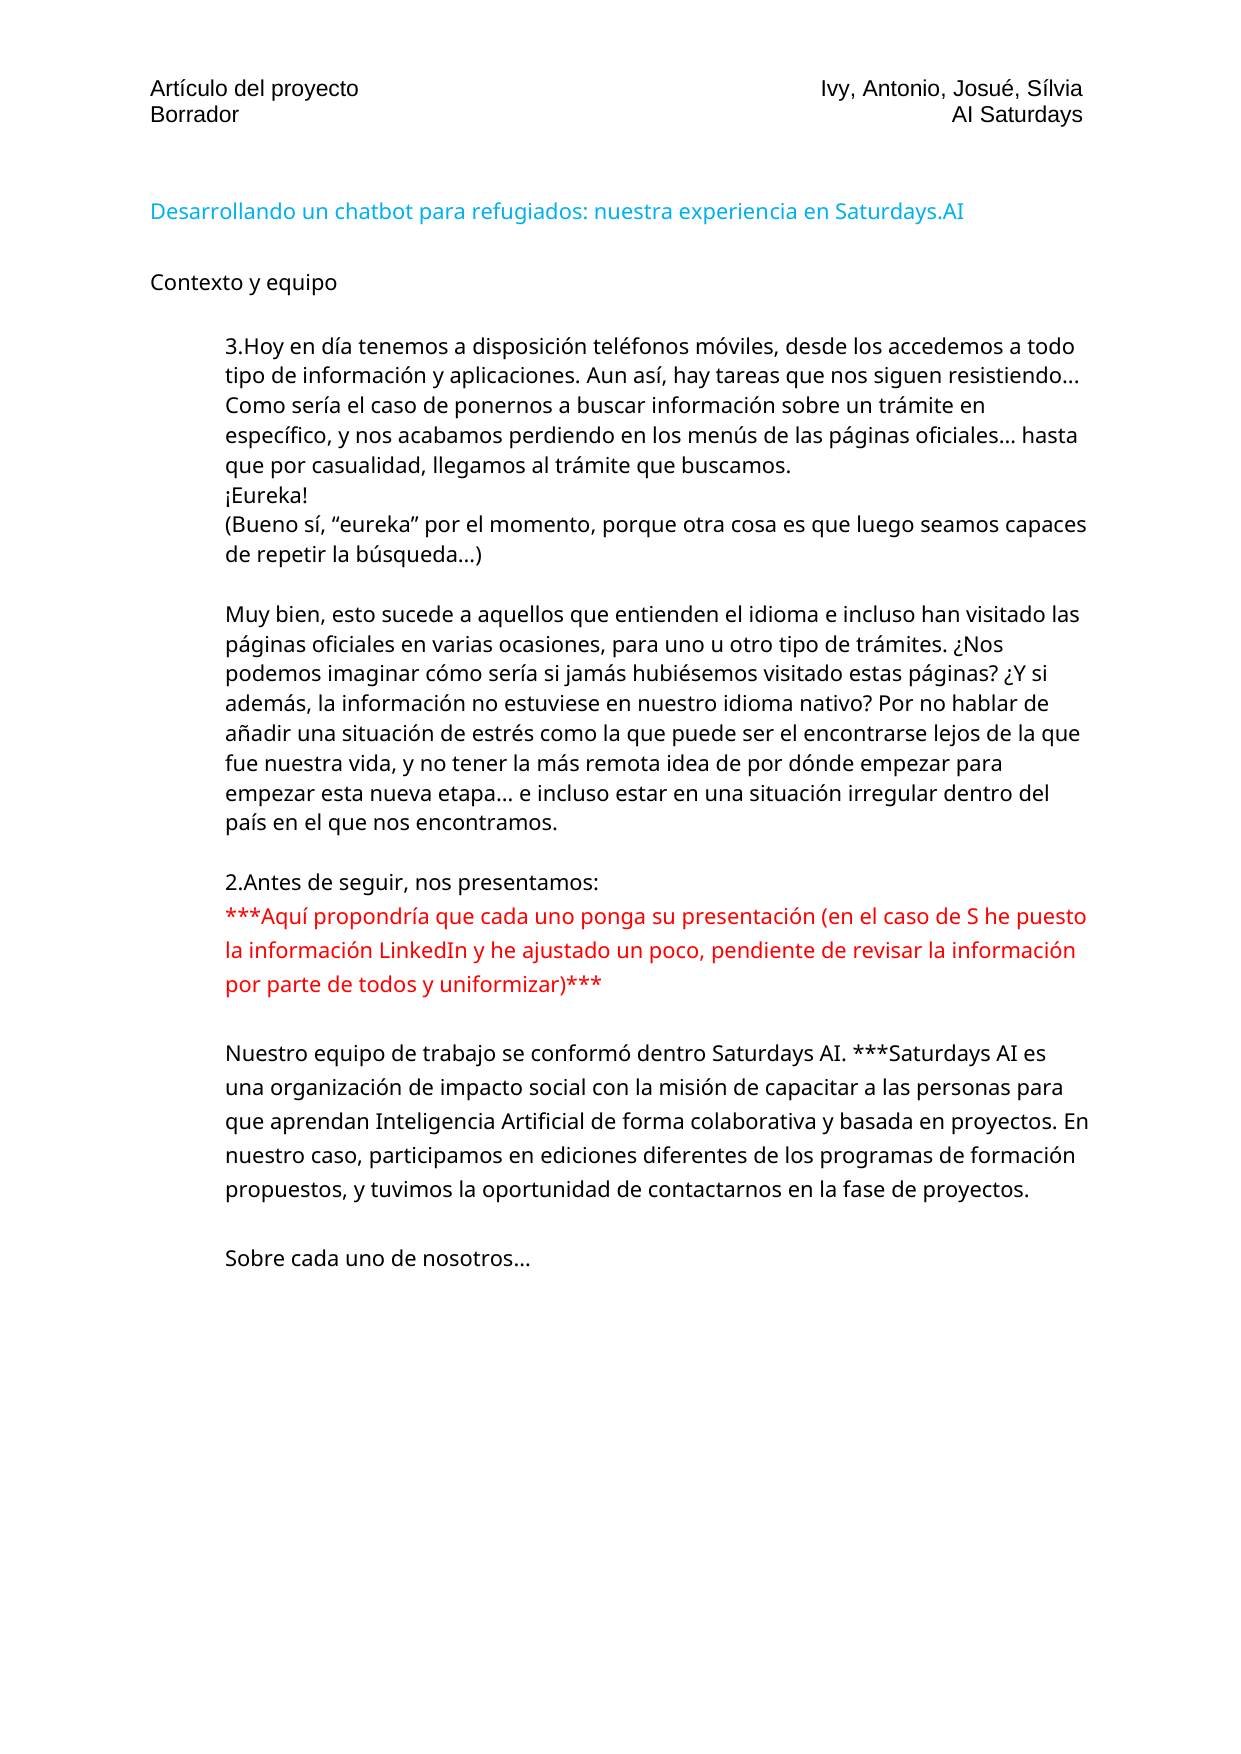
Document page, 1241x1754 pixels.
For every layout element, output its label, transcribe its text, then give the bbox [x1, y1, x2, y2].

list Sobre cada uno de nosotros… [225, 1243, 1090, 1273]
list ***Aquí propondría que cada uno ponga su presentación (en el caso de S he puesto la información LinkedIn y he ajustado un poco, pendiente de revisar la información por parte de todos y uniformizar)*** [225, 901, 1090, 999]
list ¡Eureka! [225, 480, 1090, 509]
subtitle Contexto y equipo [150, 267, 1090, 297]
list Nuestro equipo de trabajo se conformó dentro Saturdays AI. ***Saturdays AI es una organización de impacto social con la misión de capacitar a las personas para que aprendan Inteligencia Artificial de forma colaborativa y basada en proyectos. En nuestro caso, participamos en ediciones diferentes de los programas de formación propuestos, y tuvimos la oportunidad de contactarnos en la fase de proyectos. [225, 1038, 1090, 1204]
list (Bueno sí, “eureka” por el momento, porque otra cosa es que luego seamos capaces de repetir la búsqueda…) [225, 509, 1090, 569]
subtitle Desarrollando un chatbot para refugiados: nuestra experiencia en Saturdays.AI [150, 196, 1090, 226]
list Muy bien, esto sucede a aquellos que entienden el idioma e incluso han visitado las páginas oficiales en varias ocasiones, para uno u otro tipo de trámites. ¿Nos podemos imaginar cómo sería si jamás hubiésemos visitado estas páginas? ¿Y si además, la información no estuviese en nuestro idioma nativo? Por no hablar de añadir una situación de estrés como la que puede ser el encontrarse lejos de la que fue nuestra vida, y no tener la más remota idea de por dónde empezar para empezar esta nueva etapa… e incluso estar en una situación irregular dentro del país en el que nos encontramos. [225, 599, 1090, 837]
list 2.Antes de seguir, nos presentamos: [225, 867, 1090, 897]
list 3.Hoy en día tenemos a disposición teléfonos móviles, desde los accedemos a todo tipo de información y aplicaciones. Aun así, hay tareas que nos siguen resistiendo... Como sería el caso de ponernos a buscar información sobre un trámite en específico, y nos acabamos perdiendo en los menús de las páginas oficiales… hasta que por casualidad, llegamos al trámite que buscamos. [225, 331, 1090, 480]
